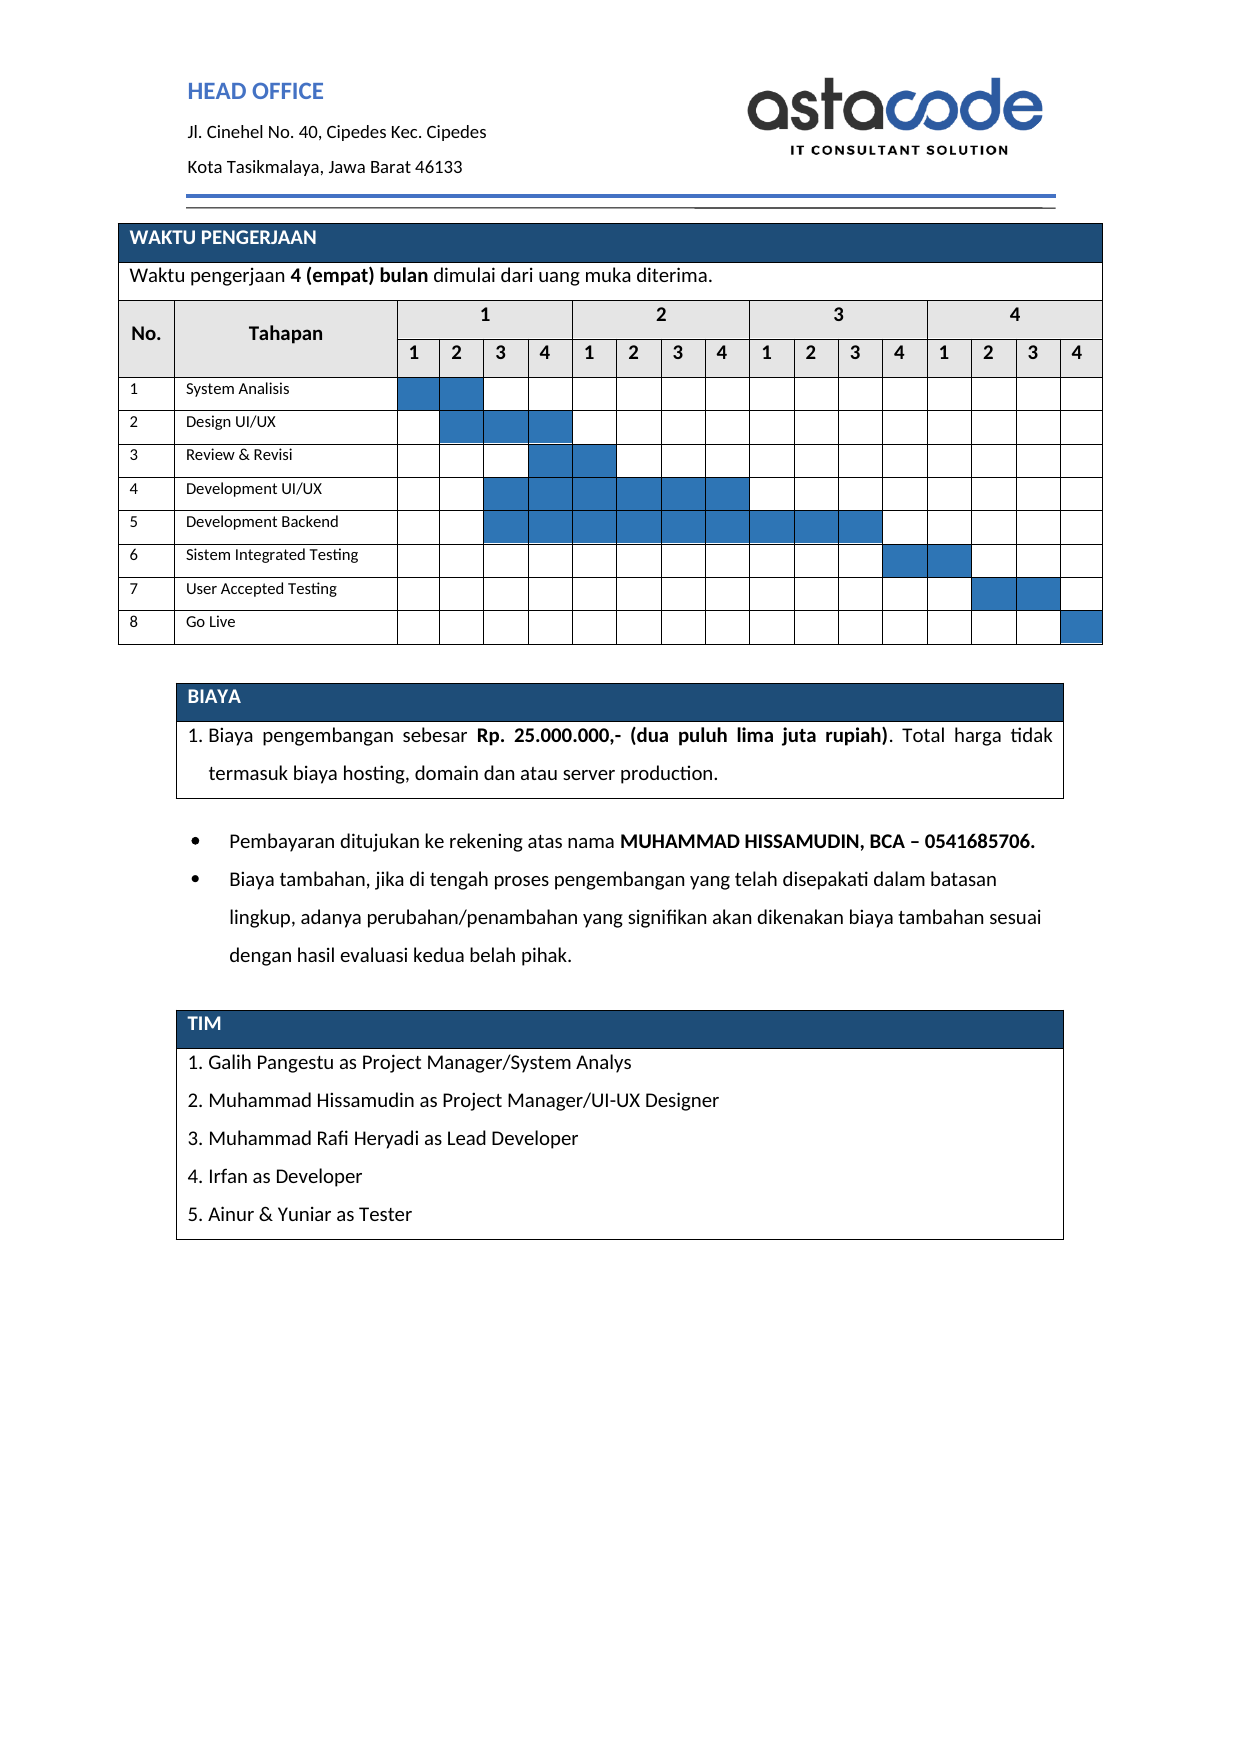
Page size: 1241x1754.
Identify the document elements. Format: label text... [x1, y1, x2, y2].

table_cell [440, 578, 483, 610]
table_cell [529, 611, 572, 643]
list Biaya tambahan, jika di tengah proses pengembangan yang telah disepakati dalam batasan lingkup, adanya perubahan/penambahan yang signifikan akan dikenakan biaya tambahan sesuai dengan hasil evaluasi kedua belah pihak. [192, 866, 1053, 968]
table_cell [750, 511, 794, 543]
table_cell [1017, 411, 1060, 443]
table_cell [706, 478, 749, 510]
table_cell 4 [1061, 340, 1102, 377]
table_cell [1017, 511, 1060, 543]
table_cell [883, 511, 927, 543]
table_cell [617, 478, 661, 510]
table_cell Go Live [175, 611, 397, 643]
table_cell [795, 445, 838, 477]
table_cell [1017, 611, 1060, 643]
table_cell [440, 478, 483, 510]
table_cell [928, 378, 971, 410]
table_cell [398, 545, 439, 577]
table_cell [484, 378, 528, 410]
table_cell 2 [440, 340, 483, 377]
table_cell [928, 411, 971, 443]
table_cell [750, 445, 794, 477]
table_cell 3 [1017, 340, 1060, 377]
table_cell [795, 578, 838, 610]
table_cell [795, 545, 838, 577]
table_cell [839, 445, 882, 477]
table_cell [883, 478, 927, 510]
table_cell [750, 411, 794, 443]
table_cell [398, 378, 439, 410]
table_cell [573, 378, 616, 410]
table_cell [706, 611, 749, 643]
table_cell [617, 411, 661, 443]
table_cell [750, 378, 794, 410]
table_cell [573, 411, 616, 443]
table_cell [839, 578, 882, 610]
table_cell [398, 445, 439, 477]
table_cell 2 [972, 340, 1016, 377]
table_cell [1061, 445, 1102, 477]
table_cell [617, 545, 661, 577]
table_cell [1017, 445, 1060, 477]
table_cell [662, 611, 705, 643]
table_cell [440, 445, 483, 477]
table_cell [883, 411, 927, 443]
table_cell 1 [398, 301, 572, 338]
table_cell [839, 478, 882, 510]
table_cell [573, 545, 616, 577]
table_cell [972, 478, 1016, 510]
table_cell [440, 611, 483, 643]
table_cell 2 [795, 340, 838, 377]
table_cell [617, 378, 661, 410]
table_cell 3 [839, 340, 882, 377]
table_cell [484, 545, 528, 577]
table_cell [1017, 478, 1060, 510]
table_cell 3 [662, 340, 705, 377]
table_cell [883, 611, 927, 643]
table_cell [750, 611, 794, 643]
table_cell 7 [119, 578, 174, 610]
table_cell [484, 411, 528, 443]
table_cell Review & Revisi [175, 445, 397, 477]
table_cell [706, 378, 749, 410]
table_cell [972, 545, 1016, 577]
table_header TIM [177, 1011, 1063, 1048]
table_cell 4 [883, 340, 927, 377]
table_cell [662, 378, 705, 410]
table_cell 1 [119, 378, 174, 410]
table_cell [1061, 511, 1102, 543]
table_cell [617, 578, 661, 610]
table_cell [1061, 478, 1102, 510]
list Pembayaran ditujukan ke rekening atas nama MUHAMMAD HISSAMUDIN, BCA – 0541685706. [192, 828, 1053, 853]
table_cell [928, 445, 971, 477]
table_cell [484, 578, 528, 610]
table_cell Galih Pangestu as Project Manager/System Analys Muhammad Hissamudin as Project Manager/UI-UX Designer Muhammad Rafi Heryadi as Lead Developer Irfan as Developer Ainur & Yuniar as Tester [177, 1049, 1063, 1239]
table_cell [839, 511, 882, 543]
table_cell 3 [750, 301, 927, 338]
table_cell [573, 611, 616, 643]
table_cell Design UI/UX [175, 411, 397, 443]
table_cell [617, 445, 661, 477]
table_cell 3 [119, 445, 174, 477]
table_cell [440, 511, 483, 543]
table_cell [795, 478, 838, 510]
table_cell [484, 445, 528, 477]
table_cell [1061, 378, 1102, 410]
table_cell [972, 578, 1016, 610]
table_cell [1061, 611, 1102, 643]
table_cell [839, 378, 882, 410]
table_cell [573, 578, 616, 610]
table_cell [706, 511, 749, 543]
table_cell [440, 378, 483, 410]
table_cell [1017, 545, 1060, 577]
table_cell [883, 578, 927, 610]
table_cell [972, 445, 1016, 477]
table_cell [1061, 578, 1102, 610]
table_cell [1061, 411, 1102, 443]
table_cell [706, 411, 749, 443]
table_cell [398, 478, 439, 510]
table_cell [1061, 545, 1102, 577]
picture [742, 76, 1042, 158]
table_cell 2 [119, 411, 174, 443]
table_cell [440, 545, 483, 577]
table_cell [529, 478, 572, 510]
table_cell [440, 411, 483, 443]
table_cell 2 [617, 340, 661, 377]
table_header BIAYA [177, 684, 1063, 721]
table_cell [839, 411, 882, 443]
table_cell Biaya pengembangan sebesar Rp. 25.000.000,- (dua puluh lima juta rupiah). Total harga tidak termasuk biaya hosting, domain dan atau server production. [177, 722, 1063, 798]
table_cell [529, 511, 572, 543]
table_cell [484, 478, 528, 510]
table_cell [398, 578, 439, 610]
table_cell 1 [398, 340, 439, 377]
table_cell 1 [573, 340, 616, 377]
table_cell Development Backend [175, 511, 397, 543]
table_cell [795, 411, 838, 443]
table_cell [529, 411, 572, 443]
table_cell [529, 445, 572, 477]
table_cell [662, 511, 705, 543]
table_cell [706, 545, 749, 577]
table_cell [529, 545, 572, 577]
table_cell [972, 378, 1016, 410]
table_cell [839, 545, 882, 577]
table_cell 4 [928, 301, 1102, 338]
table_cell [795, 378, 838, 410]
table_cell Sistem Integrated Testing [175, 545, 397, 577]
table_cell [972, 511, 1016, 543]
table_cell [573, 445, 616, 477]
table_header WAKTU PENGERJAAN [119, 224, 1102, 262]
table_cell [662, 478, 705, 510]
table_cell 2 [573, 301, 749, 338]
table_cell [706, 445, 749, 477]
table_cell User Accepted Testing [175, 578, 397, 610]
table_cell [1017, 578, 1060, 610]
table_cell [617, 511, 661, 543]
table_cell [662, 545, 705, 577]
table_cell [795, 611, 838, 643]
table_cell 8 [119, 611, 174, 643]
table_cell [750, 478, 794, 510]
table_cell [573, 511, 616, 543]
table_cell System Analisis [175, 378, 397, 410]
table_cell 5 [119, 511, 174, 543]
table_cell [398, 611, 439, 643]
table_cell [972, 411, 1016, 443]
table_cell [398, 511, 439, 543]
table_cell [972, 611, 1016, 643]
table_cell 4 [119, 478, 174, 510]
table_cell 4 [706, 340, 749, 377]
table_cell [928, 478, 971, 510]
table_cell [928, 611, 971, 643]
table_cell 4 [529, 340, 572, 377]
table_cell [573, 478, 616, 510]
table_cell [398, 411, 439, 443]
table_cell [484, 511, 528, 543]
table_cell [883, 378, 927, 410]
table_cell [662, 411, 705, 443]
table_cell 3 [484, 340, 528, 377]
table_cell [750, 545, 794, 577]
table_cell [795, 511, 838, 543]
table_cell 6 [119, 545, 174, 577]
table_cell [883, 545, 927, 577]
table_cell [928, 578, 971, 610]
table_cell [883, 445, 927, 477]
table_cell [484, 611, 528, 643]
table_cell [1017, 378, 1060, 410]
table_cell 1 [928, 340, 971, 377]
table_cell [839, 611, 882, 643]
table_cell [928, 511, 971, 543]
table_cell [706, 578, 749, 610]
table_cell [529, 578, 572, 610]
table_cell [529, 378, 572, 410]
table_cell [750, 578, 794, 610]
table_cell Waktu pengerjaan 4 (empat) bulan dimulai dari uang muka diterima. [119, 263, 1102, 300]
table_cell Development UI/UX [175, 478, 397, 510]
table_cell 1 [750, 340, 794, 377]
table_cell [662, 445, 705, 477]
table_cell Tahapan [175, 301, 397, 377]
table_cell [928, 545, 971, 577]
table_cell [617, 611, 661, 643]
table_cell No. [119, 301, 174, 377]
table_cell [662, 578, 705, 610]
